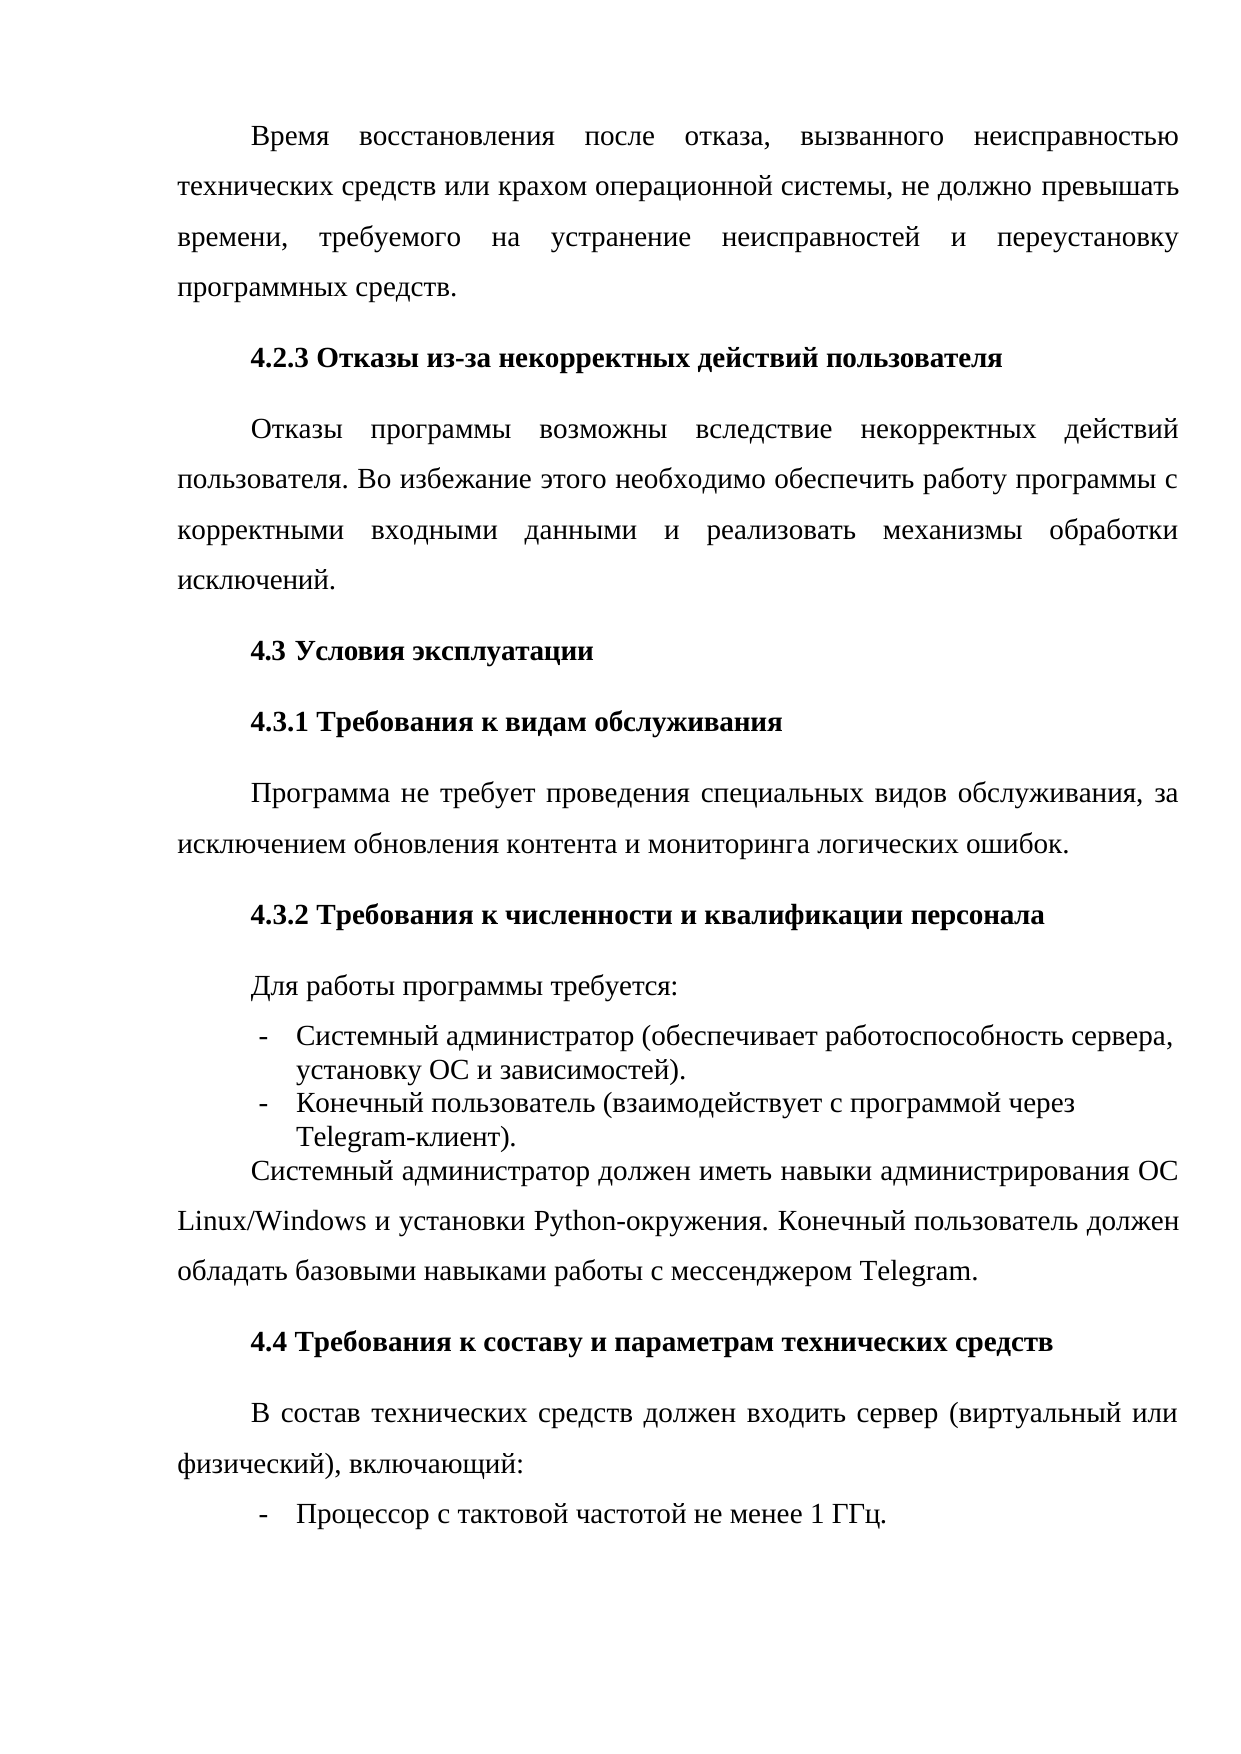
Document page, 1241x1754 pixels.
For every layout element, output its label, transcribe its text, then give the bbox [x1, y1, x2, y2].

text Для работы программы требуется: [251, 968, 1198, 1002]
list Условия эксплуатации [250, 633, 1198, 667]
list Требования к составу и параметрам технических средств [250, 1324, 1198, 1358]
list Конечный пользователь (взаимодействует с программой через Telegram-клиент). [258, 1086, 1179, 1153]
list Отказы из-за некорректных действий пользователя [250, 340, 1198, 374]
text В состав технических средств должен входить сервер (виртуальный или физический), включающий: [177, 1395, 1179, 1479]
text Программа не требует проведения специальных видов обслуживания, за исключением обновления контента и мониторинга логических ошибок. [177, 776, 1179, 859]
text Отказы программы возможны вследствие некорректных действий пользователя. Во избежание этого необходимо обеспечить работу программы с корректными входными данными и реализовать механизмы обработки исключений. [177, 411, 1179, 596]
text Системный администратор должен иметь навыки администрирования ОС Linux/Windows и установки Python-окружения. Конечный пользователь должен обладать базовыми навыками работы с мессенджером Telegram. [177, 1153, 1179, 1287]
text Время восстановления после отказа, вызванного неисправностью технических средств или крахом операционной системы, не должно превышать времени, требуемого на устранение неисправностей и переустановку программных средств. [177, 118, 1179, 303]
list Системный администратор (обеспечивает работоспособность сервера, установку ОС и зависимостей). [258, 1018, 1180, 1086]
list Процессор с тактовой частотой не менее 1 ГГц. [258, 1496, 1198, 1529]
list Требования к численности и квалификации персонала [250, 897, 1198, 931]
list Требования к видам обслуживания [250, 704, 1198, 738]
